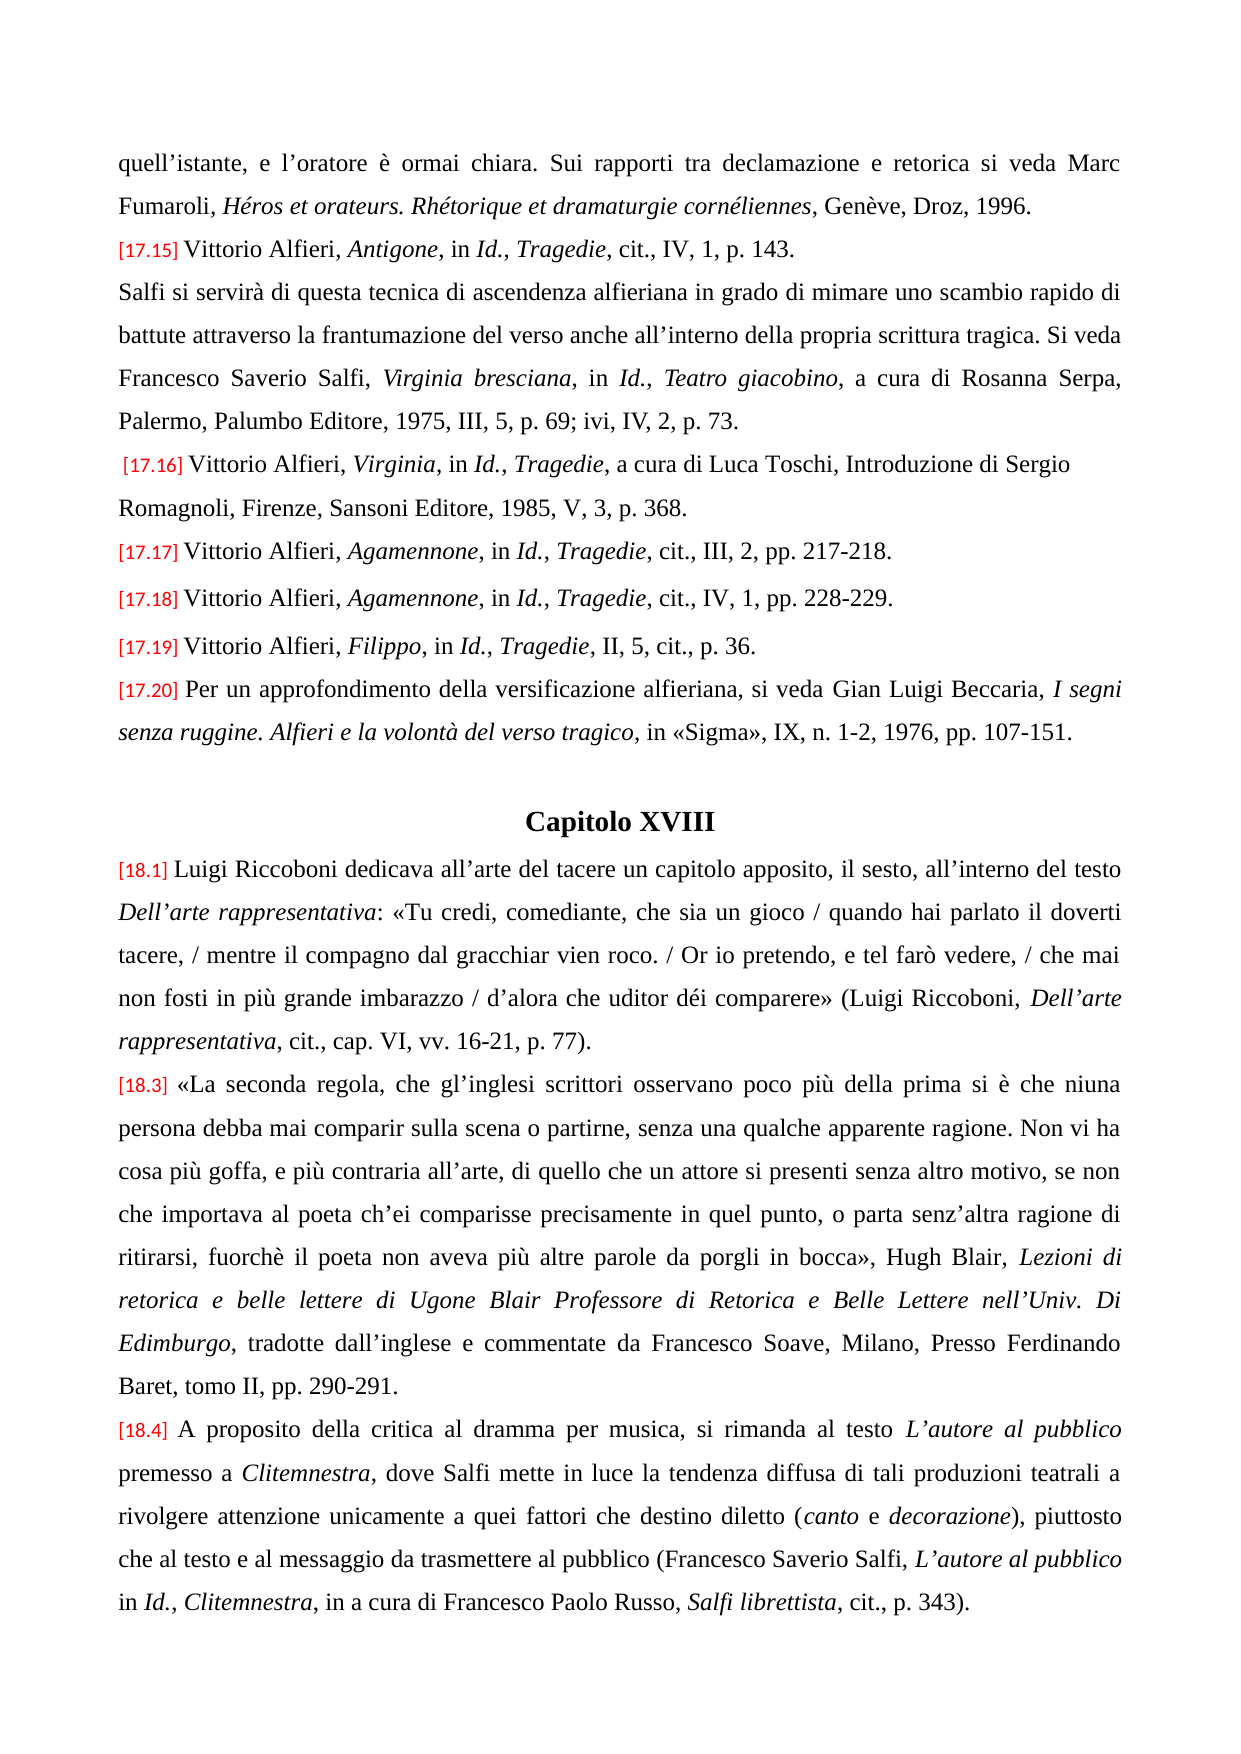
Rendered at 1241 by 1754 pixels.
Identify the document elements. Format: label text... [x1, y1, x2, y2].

text Capitolo XVIII [118, 804, 1122, 837]
text Salfi si servirà di questa tecnica di ascendenza alfieriana in grado di mimare uno scambio rapido di battute attraverso la frantumazione del verso anche all’interno della propria scrittura tragica. Si veda Francesco Saverio Salfi, Virginia bresciana, in Id., Teatro giacobino, a cura di Rosanna Serpa, Palermo, Palumbo Editore, 1975, III, 5, p. 69; ivi, IV, 2, p. 73. [118, 277, 1122, 435]
text [17.16] Vittorio Alfieri, Virginia, in Id., Tragedie, a cura di Luca Toschi, Introduzione di Sergio Romagnoli, Firenze, Sansoni Editore, 1985, V, 3, p. 368. [118, 449, 1122, 521]
text [17.15] Vittorio Alfieri, Antigone, in Id., Tragedie, cit., IV, 1, p. 143. [118, 234, 1122, 263]
text [18.4] A proposito della critica al dramma per musica, si rimanda al testo L’autore al pubblico premesso a Clitemnestra, dove Salfi mette in luce la tendenza diffusa di tali produzioni teatrali a rivolgere attenzione unicamente a quei fattori che destino diletto (canto e decorazione), piuttosto che al testo e al messaggio da trasmettere al pubblico (Francesco Saverio Salfi, L’autore al pubblico in Id., Clitemnestra, in a cura di Francesco Paolo Russo, Salfi librettista, cit., p. 343). [118, 1414, 1122, 1616]
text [118, 148, 1122, 219]
text [17.17] Vittorio Alfieri, Agamennone, in Id., Tragedie, cit., III, 2, pp. 217-218. [118, 536, 1122, 564]
text [18.1] Luigi Riccoboni dedicava all’arte del tacere un capitolo apposito, il sesto, all’interno del testo Dell’arte rappresentativa: «Tu credi, comediante, che sia un gioco / quando hai parlato il doverti tacere, / mentre il compagno dal gracchiar vien roco. / Or io pretendo, e tel farò vedere, / che mai non fosti in più grande imbarazzo / d’alora che uditor déi comparere» (Luigi Riccoboni, Dell’arte rappresentativa, cit., cap. VI, vv. 16-21, p. 77). [118, 854, 1122, 1055]
text [17.18] Vittorio Alfieri, Agamennone, in Id., Tragedie, cit., IV, 1, pp. 228-229. [118, 583, 1122, 612]
text [17.20] Per un approfondimento della versificazione alfieriana, si veda Gian Luigi Beccaria, I segni senza ruggine. Alfieri e la volontà del verso tragico, in «Sigma», IX, n. 1-2, 1976, pp. 107-151. [118, 674, 1122, 746]
text [17.19] Vittorio Alfieri, Filippo, in Id., Tragedie, II, 5, cit., p. 36. [118, 631, 1122, 660]
text [18.3] «La seconda regola, che gl’inglesi scrittori osservano poco più della prima si è che niuna persona debba mai comparir sulla scena o partirne, senza una qualche apparente ragione. Non vi ha cosa più goffa, e più contraria all’arte, di quello che un attore si presenti senza altro motivo, se non che importava al poeta ch’ei comparisse precisamente in quel punto, o parta senz’altra ragione di ritirarsi, fuorchè il poeta non aveva più altre parole da porgli in bocca», Hugh Blair, Lezioni di retorica e belle lettere di Ugone Blair Professore di Retorica e Belle Lettere nell’Univ. Di Edimburgo, tradotte dall’inglese e commentate da Francesco Soave, Milano, Presso Ferdinando Baret, tomo II, pp. 290-291. [118, 1069, 1122, 1400]
